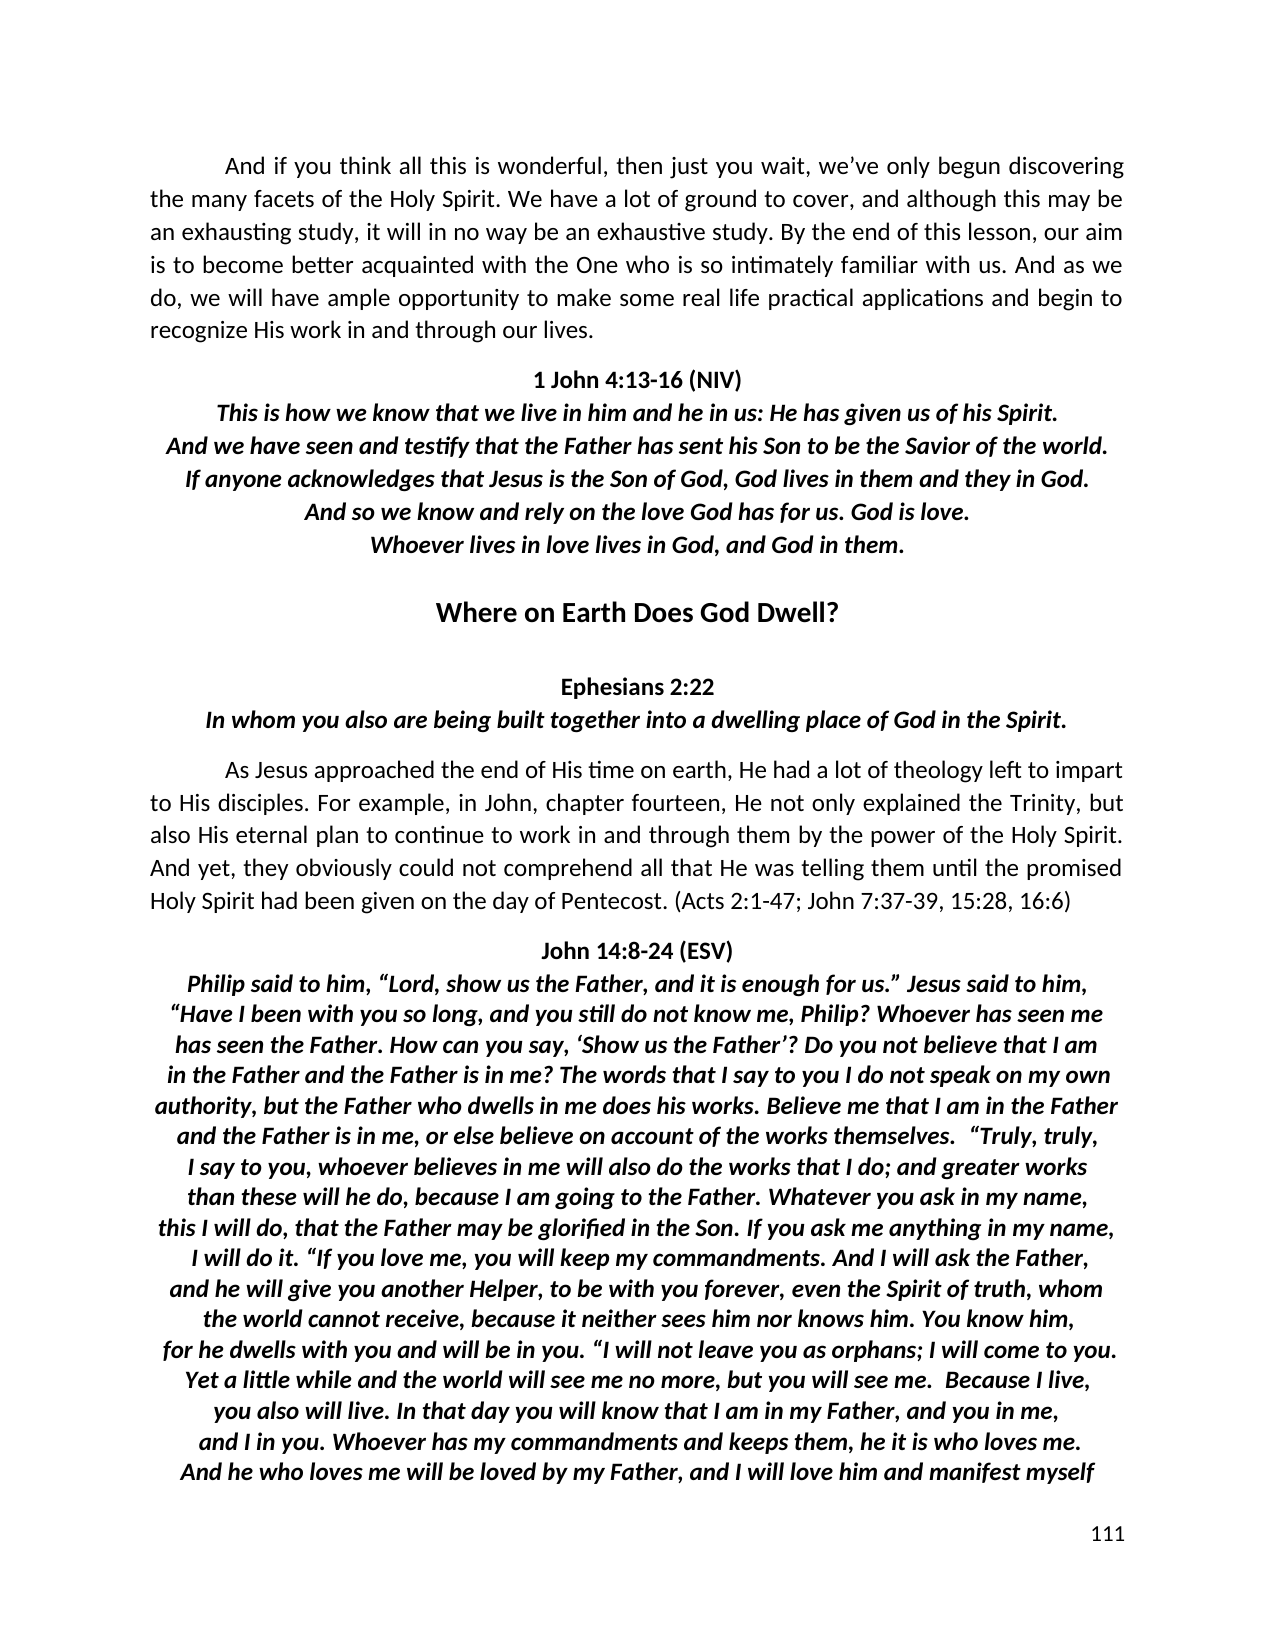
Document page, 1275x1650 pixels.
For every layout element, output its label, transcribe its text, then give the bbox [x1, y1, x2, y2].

text this I will do, that the Father may be glorified in the Son. If you ask me anything in my name, [150, 1212, 1125, 1243]
text Philip said to him, “Lord, show us the Father, and it is enough for us.” Jesus said to him, [150, 968, 1125, 998]
text Ephesians 2:22 [150, 671, 1125, 702]
text the world cannot receive, because it neither sees him nor knows him. You know him, [150, 1304, 1125, 1334]
text you also will live. In that day you will know that I am in my Father, and you in me, [150, 1395, 1125, 1426]
text John 14:8-24 (ESV) [150, 935, 1125, 966]
list As Jesus approached the end of His time on earth, He had a lot of theology left to impart to His disciples. For example, in John, chapter fourteen, He not only explained the Trinity, but also His eternal plan to continue to work in and through them by the power of the Holy Spirit. And yet, they obviously could not comprehend all that He was telling them until the promised Holy Spirit had been given on the day of Pentecost. (Acts 2:1-47; John 7:37-39, 15:28, 16:6) [150, 754, 1125, 916]
text in the Father and the Father is in me? The words that I say to you I do not speak on my own authority, but the Father who dwells in me does his works. Believe me that I am in the Father and the Father is in me, or else believe on account of the works themselves. “Truly, truly, [150, 1059, 1125, 1151]
text In whom you also are being built together into a dwelling place of God in the Spirit. [150, 704, 1125, 735]
list If anyone acknowledges that Jesus is the Son of God, God lives in them and they in God. [150, 463, 1125, 493]
text for he dwells with you and will be in you. “I will not leave you as orphans; I will come to you. Yet a little while and the world will see me no more, but you will see me. Because I live, [150, 1334, 1125, 1395]
list Where on Earth Does God Dwell? [150, 594, 1125, 630]
list Whoever lives in love lives in God, and God in them. [150, 529, 1125, 559]
text than these will he do, because I am going to the Father. Whatever you ask in my name, [150, 1182, 1125, 1212]
list 1 John 4:13-16 (NIV) [150, 364, 1125, 395]
list And we have seen and testify that the Father has sent his Son to be the Savior of the world. [150, 430, 1125, 461]
text I will do it. “If you love me, you will keep my commandments. And I will ask the Father, [150, 1243, 1125, 1273]
text And if you think all this is wonderful, then just you wait, we’ve only begun discovering the many facets of the Holy Spirit. We have a lot of ground to cover, and although this may be an exhausting study, it will in no way be an exhaustive study. By the end of this lesson, our aim is to become better acquainted with the One who is so intimately familiar with us. And as we do, we will have ample opportunity to make some real life practical applications and begin to recognize His work in and through our lives. [150, 150, 1125, 345]
text and I in you. Whoever has my commandments and keeps them, he it is who loves me. [150, 1426, 1125, 1456]
list This is how we know that we live in him and he in us: He has given us of his Spirit. [150, 397, 1125, 428]
text And he who loves me will be loved by my Father, and I will love him and manifest myself [150, 1456, 1125, 1487]
text “Have I been with you so long, and you still do not know me, Philip? Whoever has seen me has seen the Father. How can you say, ‘Show us the Father’? Do you not believe that I am [150, 998, 1125, 1059]
list And so we know and rely on the love God has for us. God is love. [150, 496, 1125, 526]
text and he will give you another Helper, to be with you forever, even the Spirit of truth, whom [150, 1273, 1125, 1304]
text I say to you, whoever believes in me will also do the works that I do; and greater works [150, 1151, 1125, 1182]
